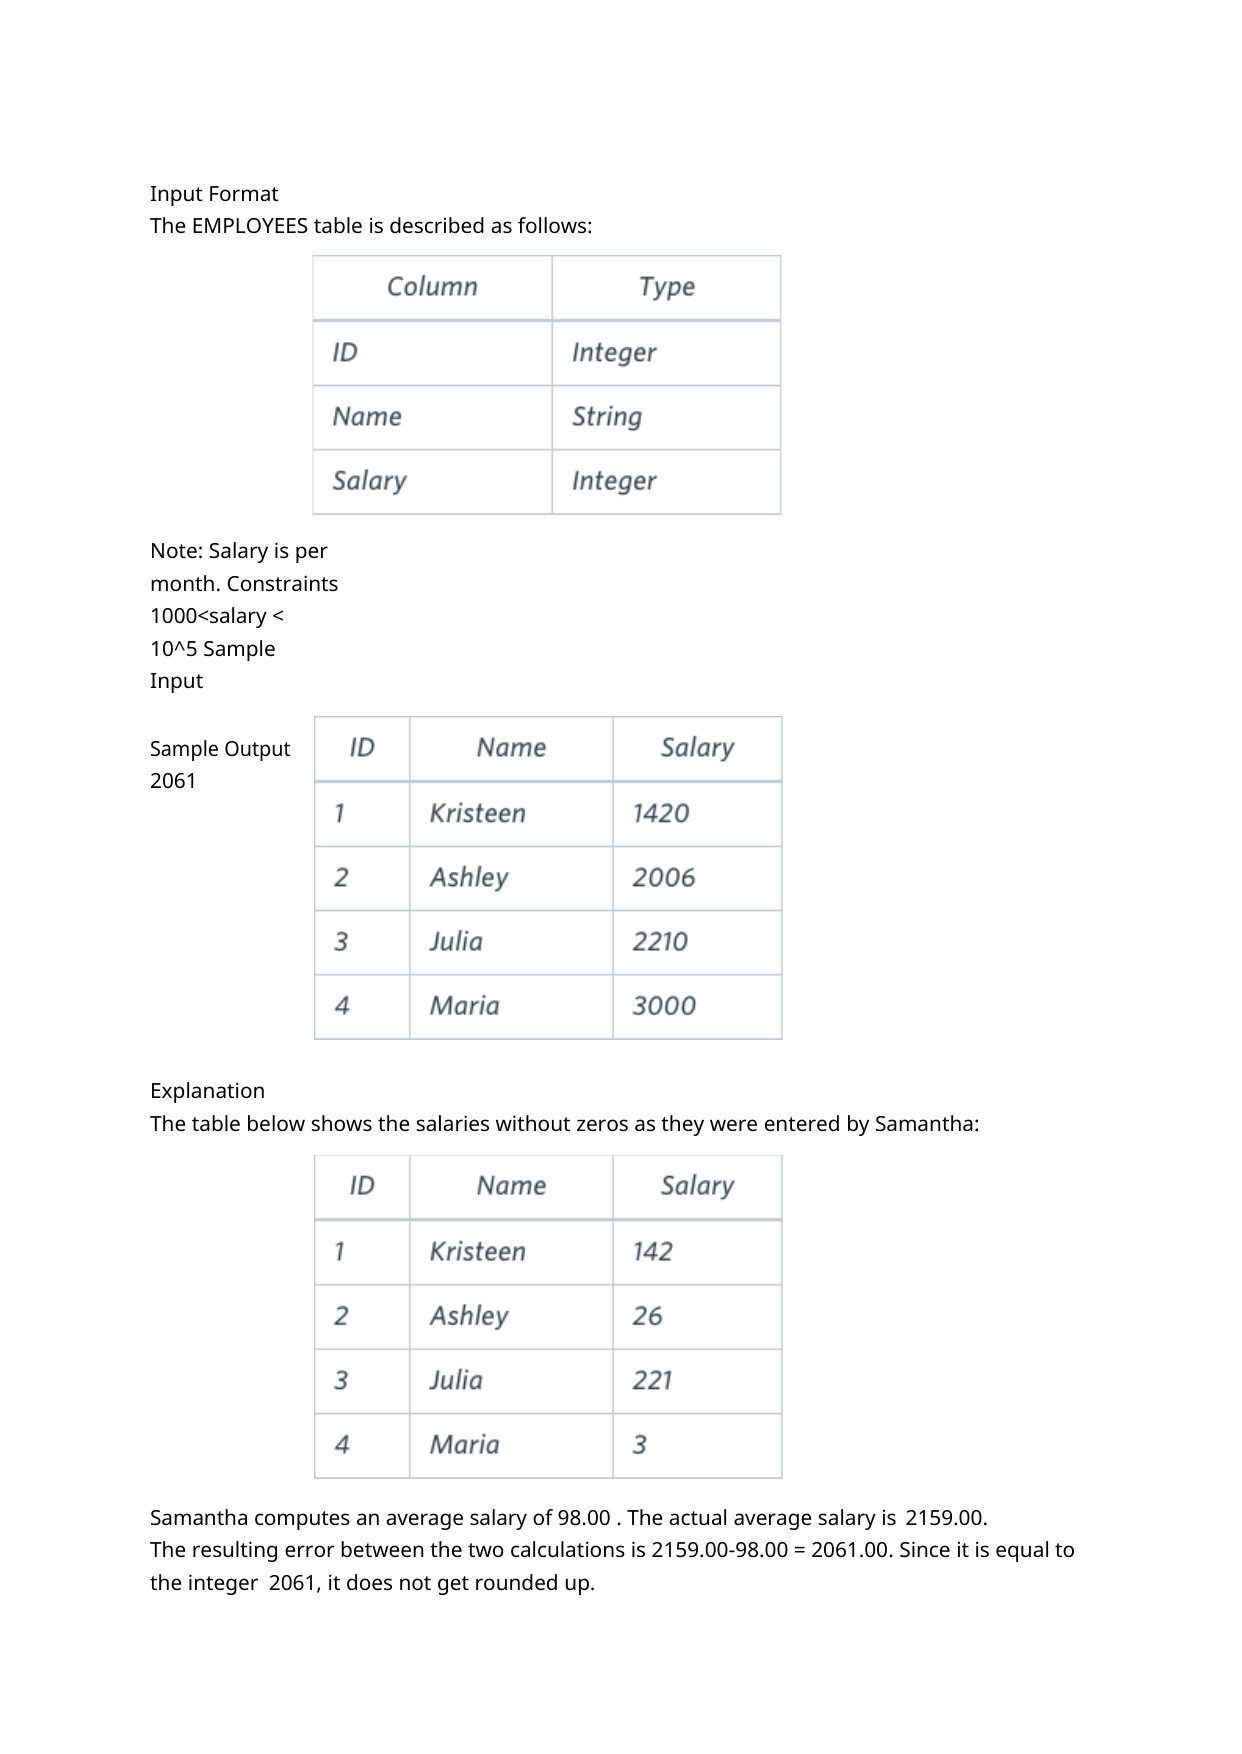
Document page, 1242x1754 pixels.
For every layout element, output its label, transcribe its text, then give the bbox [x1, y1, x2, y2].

text Samantha computes an average salary of 98.00 . The actual average salary is 2159.00. [150, 1503, 1110, 1531]
text Explanation [150, 1076, 1110, 1105]
text Note: Salary is per month. Constraints [150, 270, 389, 597]
picture [312, 255, 782, 515]
text Sample Output 2061 [150, 734, 295, 795]
text The resulting error between the two calculations is 2159.00-98.00 = 2061.00. Since it is equal to the integer 2061, it does not get rounded up. [150, 1535, 1110, 1596]
picture [314, 1155, 783, 1479]
text The table below shows the salaries without zeros as they were entered by Samantha: [150, 1109, 1110, 1137]
text The EMPLOYEES table is described as follows: [150, 211, 1110, 239]
text 1000<salary < 10^5 Sample Input [150, 601, 328, 695]
picture [314, 716, 783, 1040]
text Input Format [150, 179, 1110, 207]
